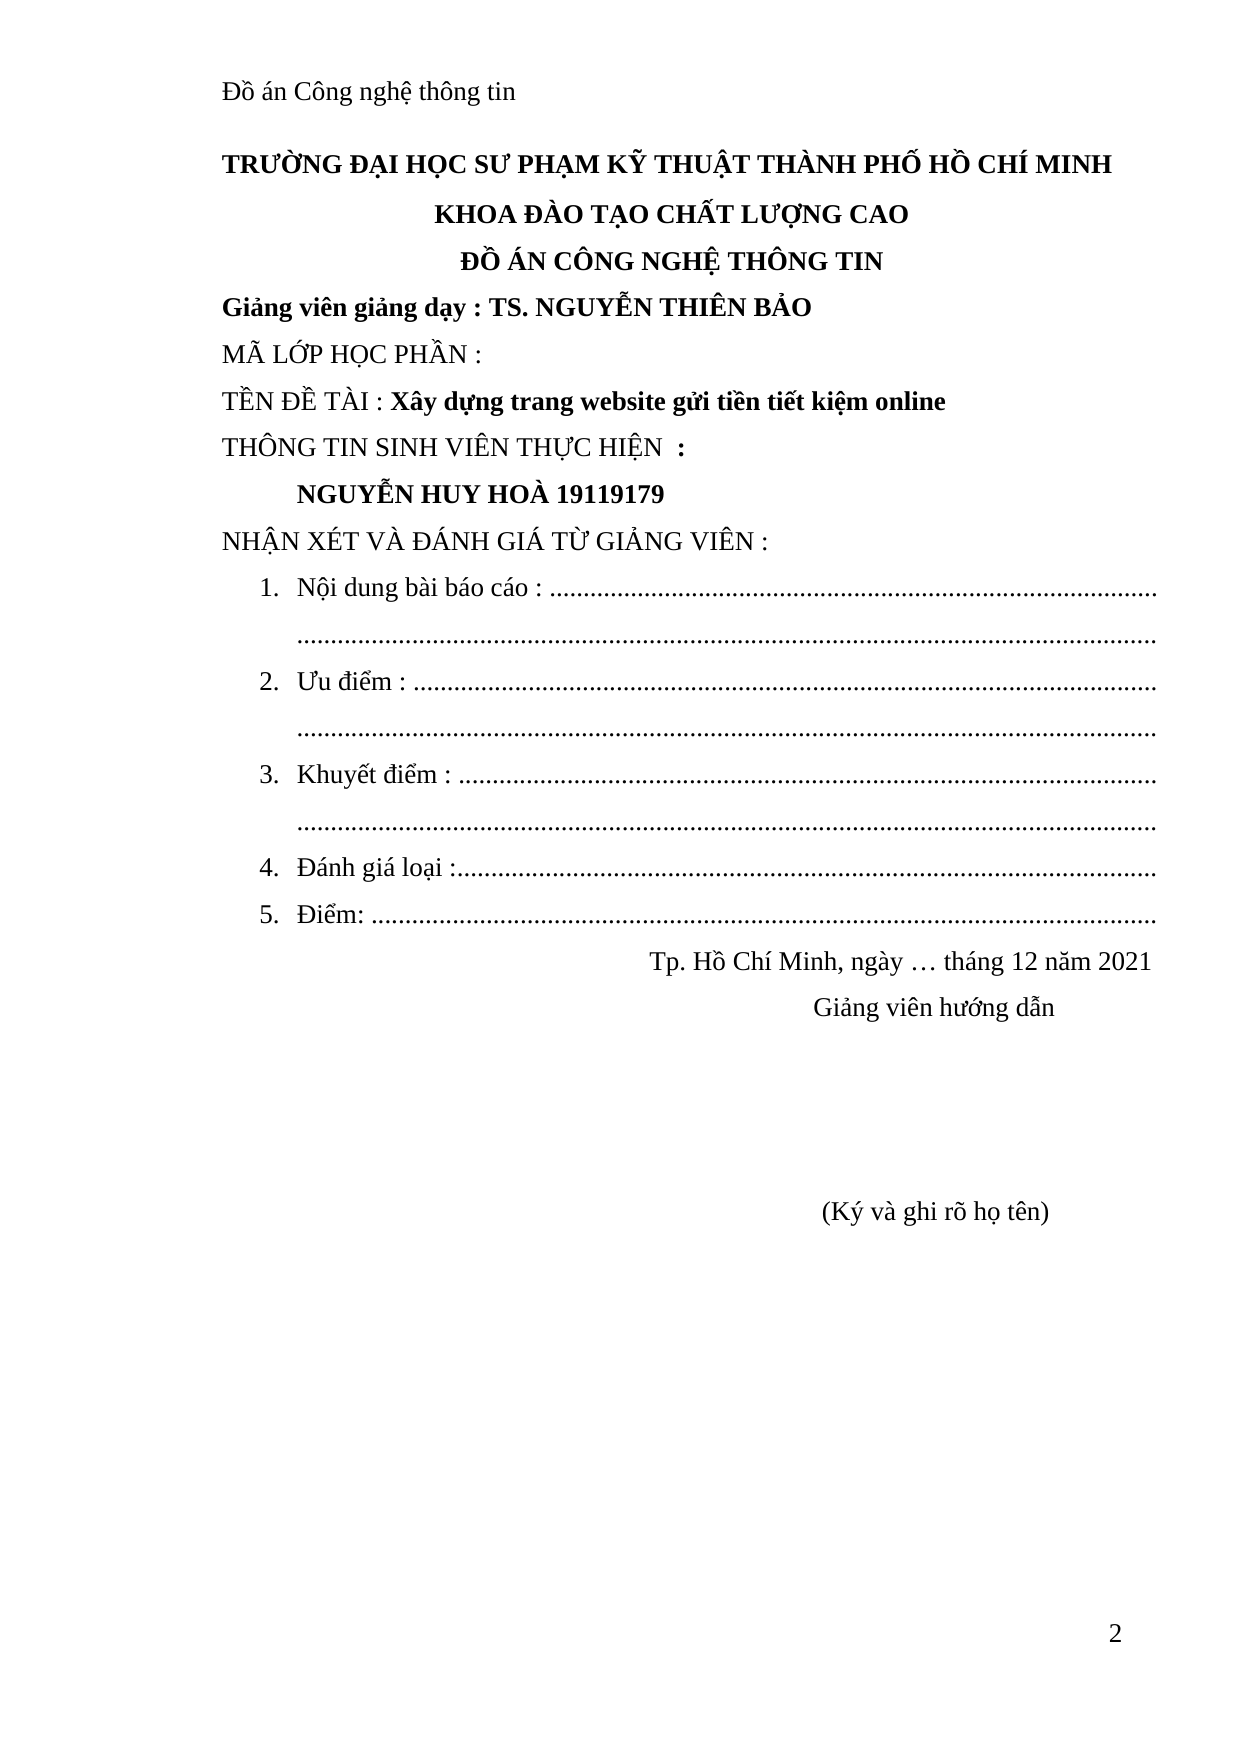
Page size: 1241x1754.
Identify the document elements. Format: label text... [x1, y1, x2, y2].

text ĐỒ ÁN CÔNG NGHỆ THÔNG TIN [222, 244, 1122, 276]
text NHẬN XÉT VÀ ĐÁNH GIÁ TỪ GIẢNG VIÊN : [222, 524, 1122, 556]
list Ưu điểm : [259, 664, 1122, 742]
list Giảng viên hướng dẫn [297, 991, 1122, 1022]
text TỀN ĐỀ TÀI : Xây dựng trang website gửi tiền tiết kiệm online [222, 384, 1122, 416]
list Khuyết điểm : [259, 758, 1122, 836]
list Tp. Hồ Chí Minh, ngày … tháng 12 năm 2021 [297, 944, 1122, 976]
text NGUYỄN HUY HOÀ 19119179 [222, 478, 1122, 509]
text MÃ LỚP HỌC PHẦN : [222, 338, 1122, 369]
list Điểm: [259, 898, 1122, 929]
text THÔNG TIN SINH VIÊN THỰC HIỆN : [222, 431, 1122, 462]
text TRƯỜNG ĐẠI HỌC SƯ PHẠM KỸ THUẬT THÀNH PHỐ HỒ CHÍ MINH [222, 148, 1122, 179]
text Giảng viên giảng dạy : TS. NGUYỄN THIÊN BẢO [222, 291, 1122, 322]
list Đánh giá loại : [259, 851, 1122, 882]
text KHOA ĐÀO TẠO CHẤT LƯỢNG CAO [222, 198, 1122, 229]
text (Ký và ghi rõ họ tên) [222, 1194, 1122, 1226]
list Nội dung bài báo cáo : [259, 571, 1122, 649]
